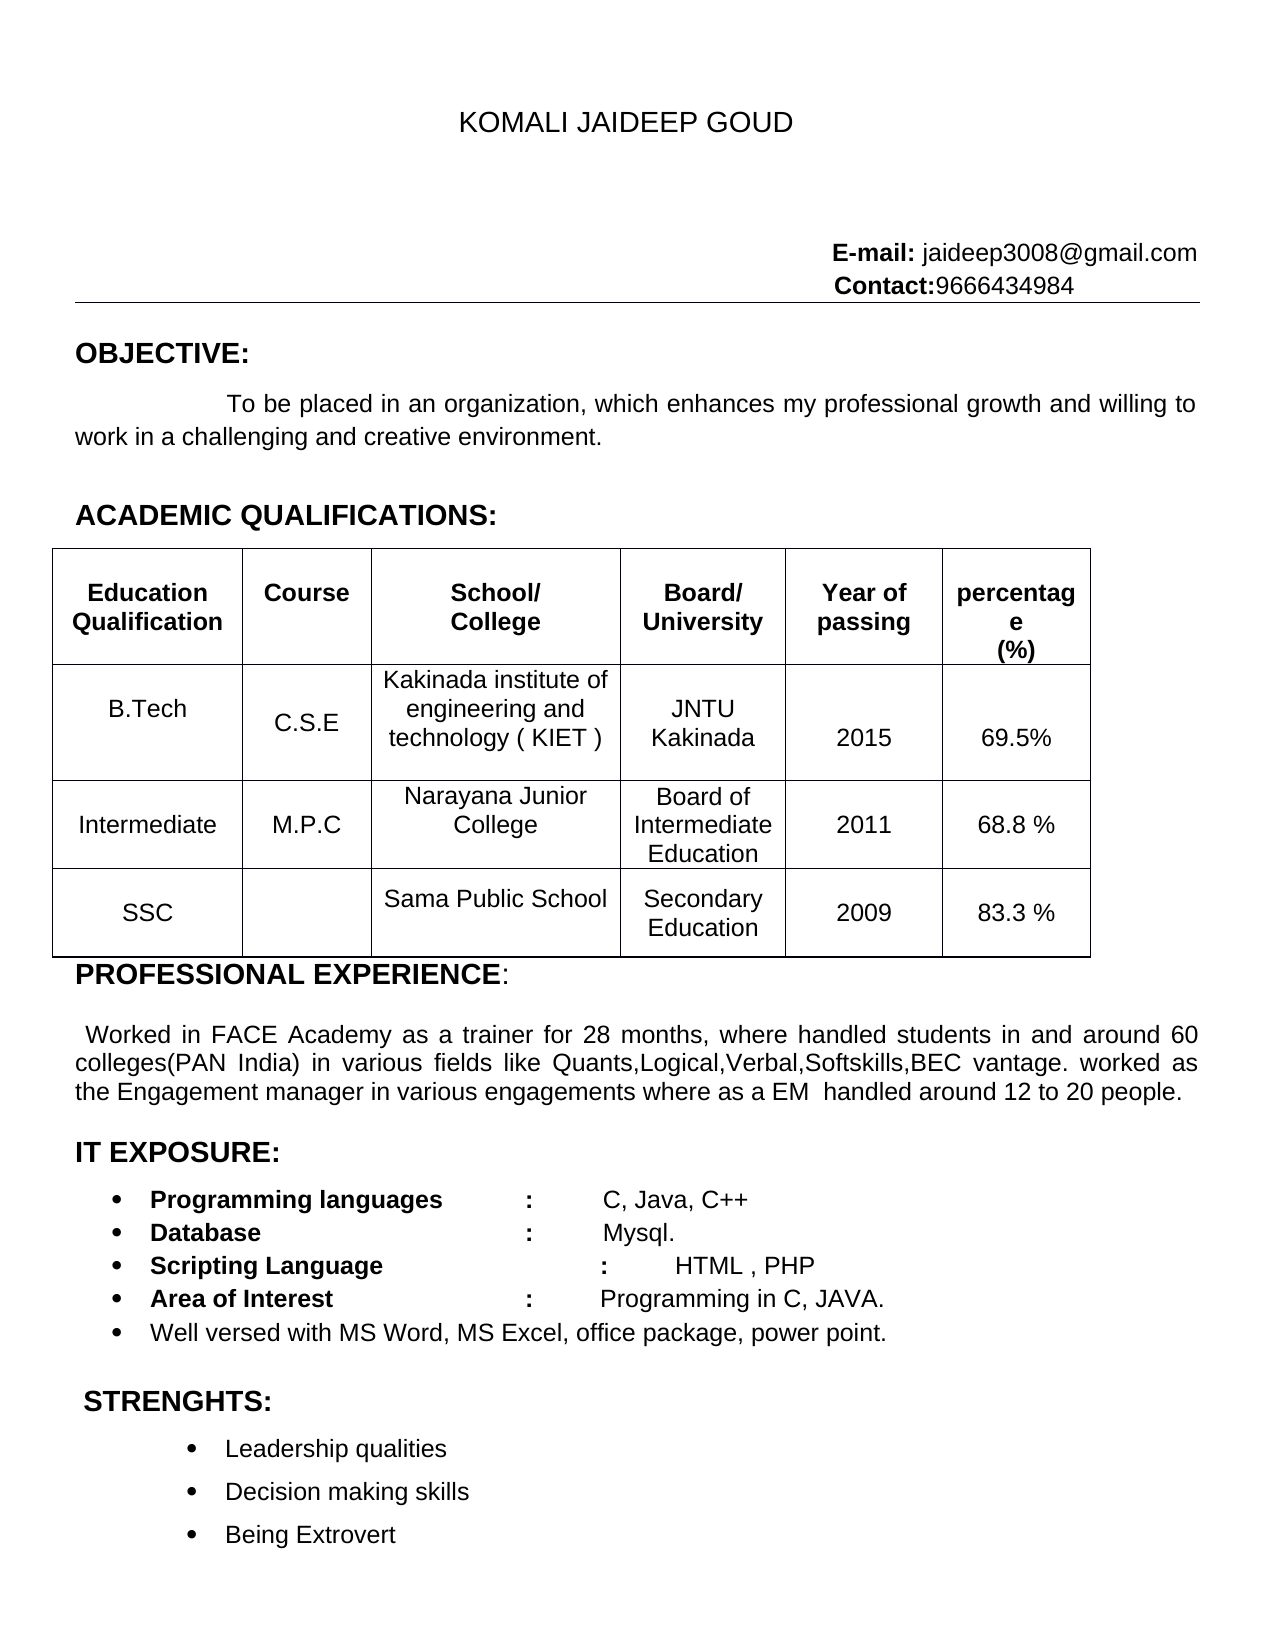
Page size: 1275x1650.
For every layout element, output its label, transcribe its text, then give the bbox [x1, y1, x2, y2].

list Well versed with MS Word, MS Excel, office package, power point. [112, 1317, 1200, 1346]
table_cell JNTU Kakinada [621, 665, 785, 780]
table_header School/ College [372, 549, 620, 664]
text E-mail: jaideep3008@gmail.com [750, 238, 1200, 267]
list Decision making skills [187, 1477, 1200, 1506]
table_cell Kakinada institute of engineering and technology ( KIET ) [372, 665, 620, 780]
table_cell C.S.E [243, 665, 371, 780]
text Contact:9666434984 [75, 271, 1200, 302]
table_header Board/ University [621, 549, 785, 664]
table_cell 83.3 % [943, 869, 1090, 956]
text OBJECTIVE: [75, 336, 1200, 369]
table_cell B.Tech [53, 665, 242, 780]
table_cell 68.8 % [943, 781, 1090, 868]
table_cell SSC [53, 869, 242, 956]
table_cell 69.5% [943, 665, 1090, 780]
list Leadership qualities [187, 1434, 1200, 1463]
table_cell [243, 869, 371, 956]
table_cell Board of Intermediate Education [621, 781, 785, 868]
text KOMALI JAIDEEP GOUD [150, 106, 1200, 139]
table_header Year of passing [786, 549, 942, 664]
text PROFESSIONAL EXPERIENCE: [75, 957, 1200, 991]
table_cell Sama Public School [372, 869, 620, 956]
text Worked in FACE Academy as a trainer for 28 months, where handled students in and around 60 colleges(PAN India) in various fields like Quants,Logical,Verbal,Softskills,BEC vantage. worked as the Engagement manager in various engagements where as a EM handled around 12 to 20 people. [75, 1020, 1200, 1106]
list Scripting Language : HTML , PHP [112, 1251, 1200, 1280]
text To be placed in an organization, which enhances my professional growth and willing to work in a challenging and creative environment. [75, 389, 1200, 451]
table_cell 2015 [786, 665, 942, 780]
table_header Course [243, 549, 371, 664]
table_cell Secondary Education [621, 869, 785, 956]
list Being Extrovert [187, 1520, 1200, 1549]
list STRENGHTS: [75, 1384, 1200, 1417]
list Database : Mysql. [112, 1218, 1200, 1247]
table_cell Intermediate [53, 781, 242, 868]
list Programming languages : C, Java, C++ [112, 1185, 1200, 1214]
list Area of Interest : Programming in C, JAVA. [112, 1284, 1200, 1313]
text ACADEMIC QUALIFICATIONS: [75, 498, 1200, 531]
table_cell 2011 [786, 781, 942, 868]
table_header percentage (%) [943, 549, 1090, 664]
table_cell 2009 [786, 869, 942, 956]
table_header Education Qualification [53, 549, 242, 664]
table_cell M.P.C [243, 781, 371, 868]
table_cell Narayana Junior College [372, 781, 620, 868]
text IT EXPOSURE: [75, 1135, 1200, 1168]
